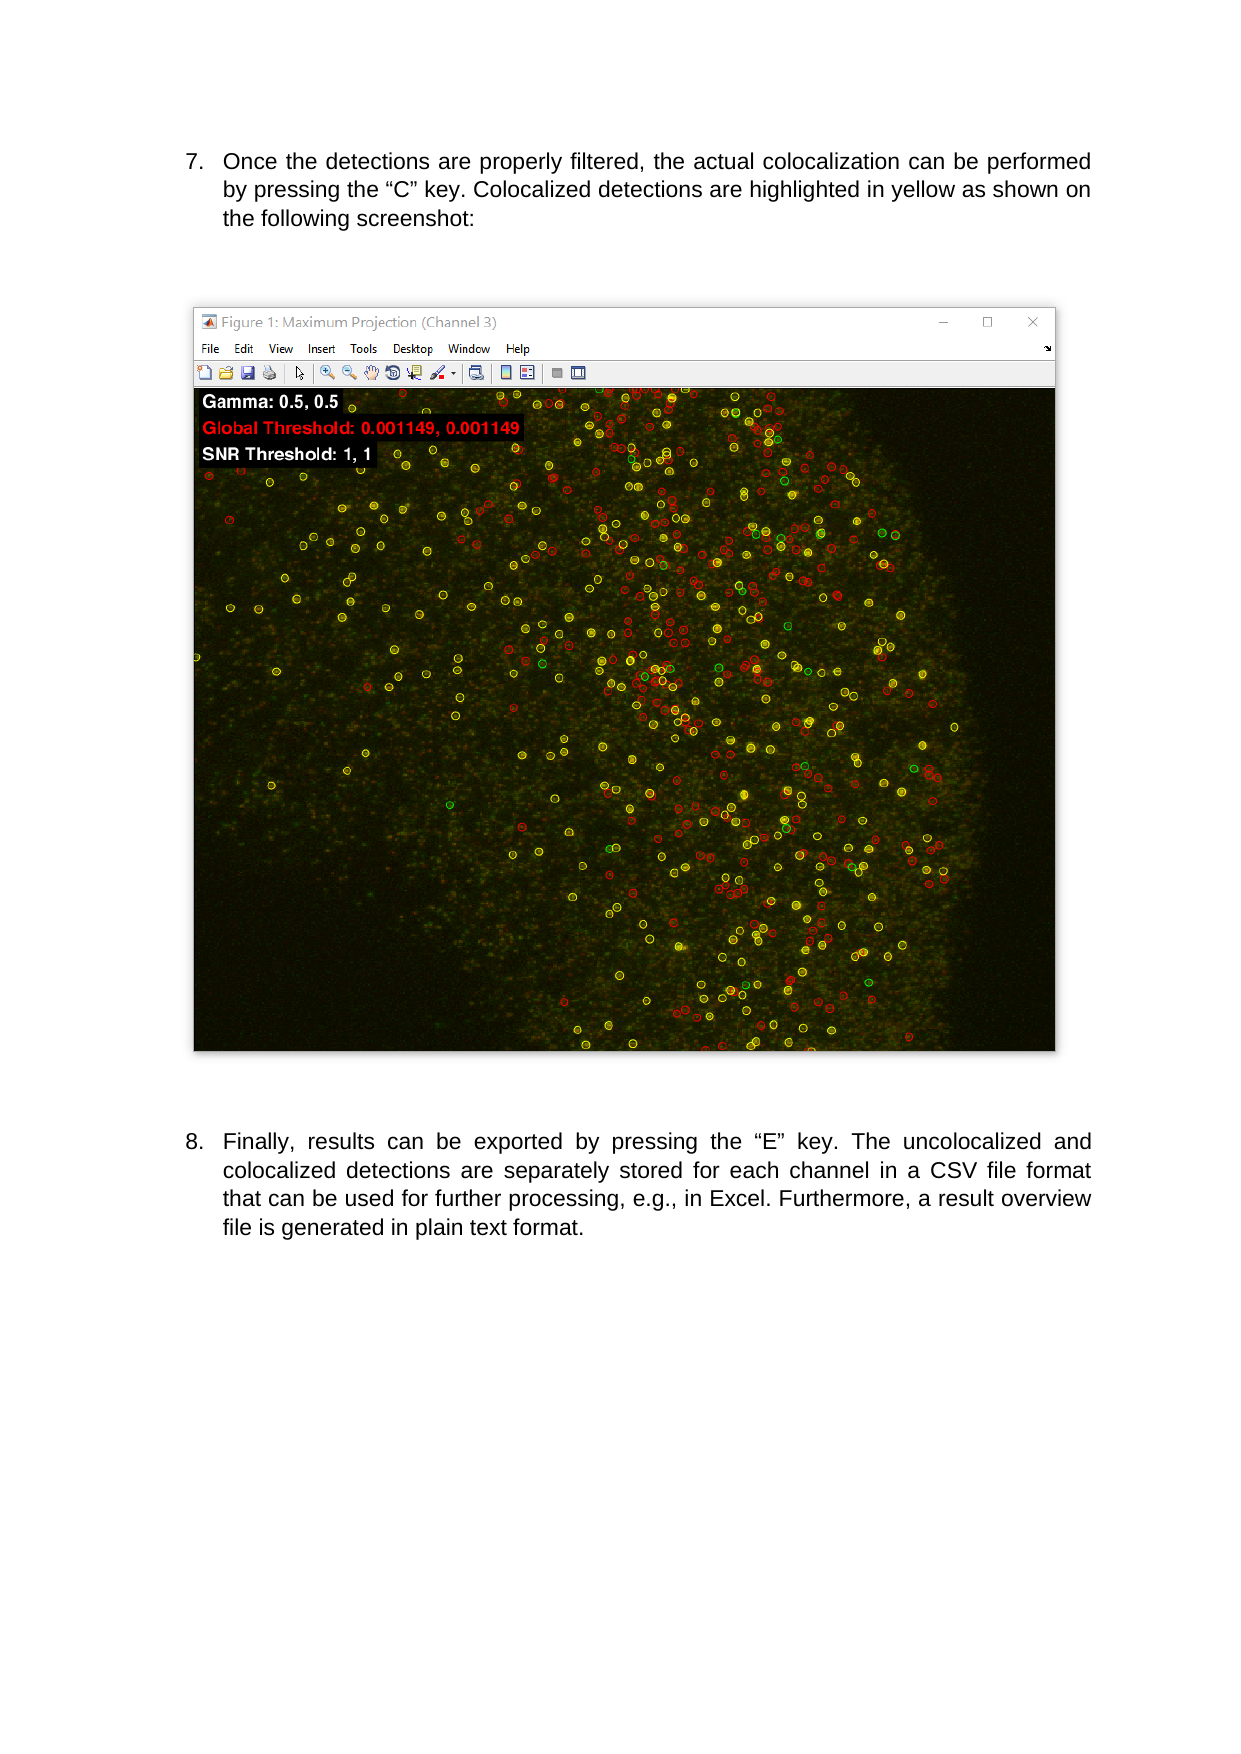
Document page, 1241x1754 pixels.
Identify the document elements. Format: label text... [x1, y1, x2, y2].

list Finally, results can be exported by pressing the “E” key. The uncolocalized and colocalized detections are separately stored for each channel in a CSV file format that can be used for further processing, e.g., in Excel. Furthermore, a result overview file is generated in plain text format. [185, 1128, 1093, 1240]
list Once the detections are properly filtered, the actual colocalization can be performed by pressing the “C” key. Colocalized detections are highlighted in yellow as shown on the following screenshot: [185, 148, 1093, 231]
picture [171, 294, 1070, 1065]
